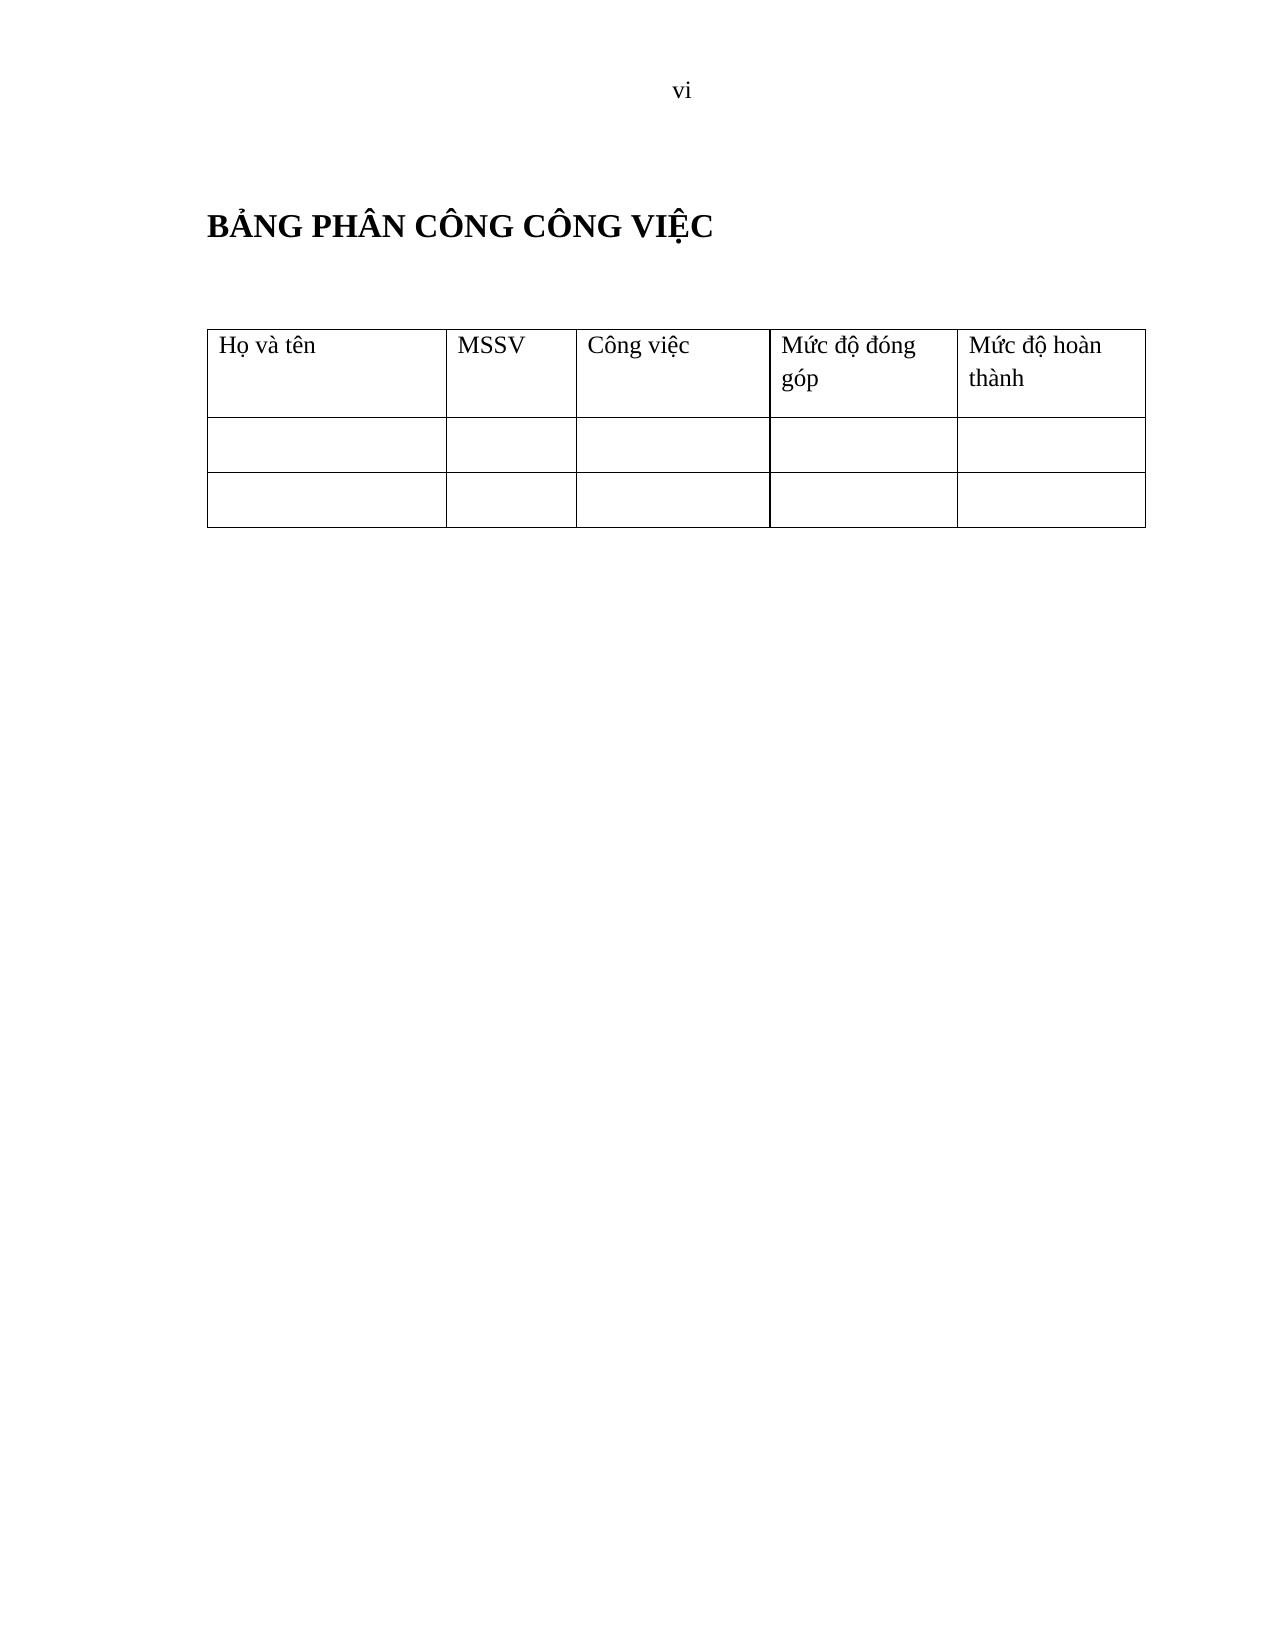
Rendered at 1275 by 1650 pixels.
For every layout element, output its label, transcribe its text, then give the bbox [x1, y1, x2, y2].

table_cell [958, 418, 1145, 472]
table_cell [447, 473, 576, 527]
table_header Công việc [577, 330, 769, 417]
text BẢNG PHÂN CÔNG CÔNG VIỆC [207, 207, 1157, 245]
table_cell [771, 418, 957, 472]
table_cell [771, 473, 957, 527]
table_header Họ và tên [208, 330, 446, 417]
table_cell [447, 418, 576, 472]
table_cell [577, 473, 769, 527]
table_header Mức độ hoàn thành [958, 330, 1145, 417]
table_cell [208, 418, 446, 472]
table_cell [958, 473, 1145, 527]
table_cell [208, 473, 446, 527]
table_cell [577, 418, 769, 472]
table_header Mức độ đóng góp [771, 330, 957, 417]
table_header MSSV [447, 330, 576, 417]
